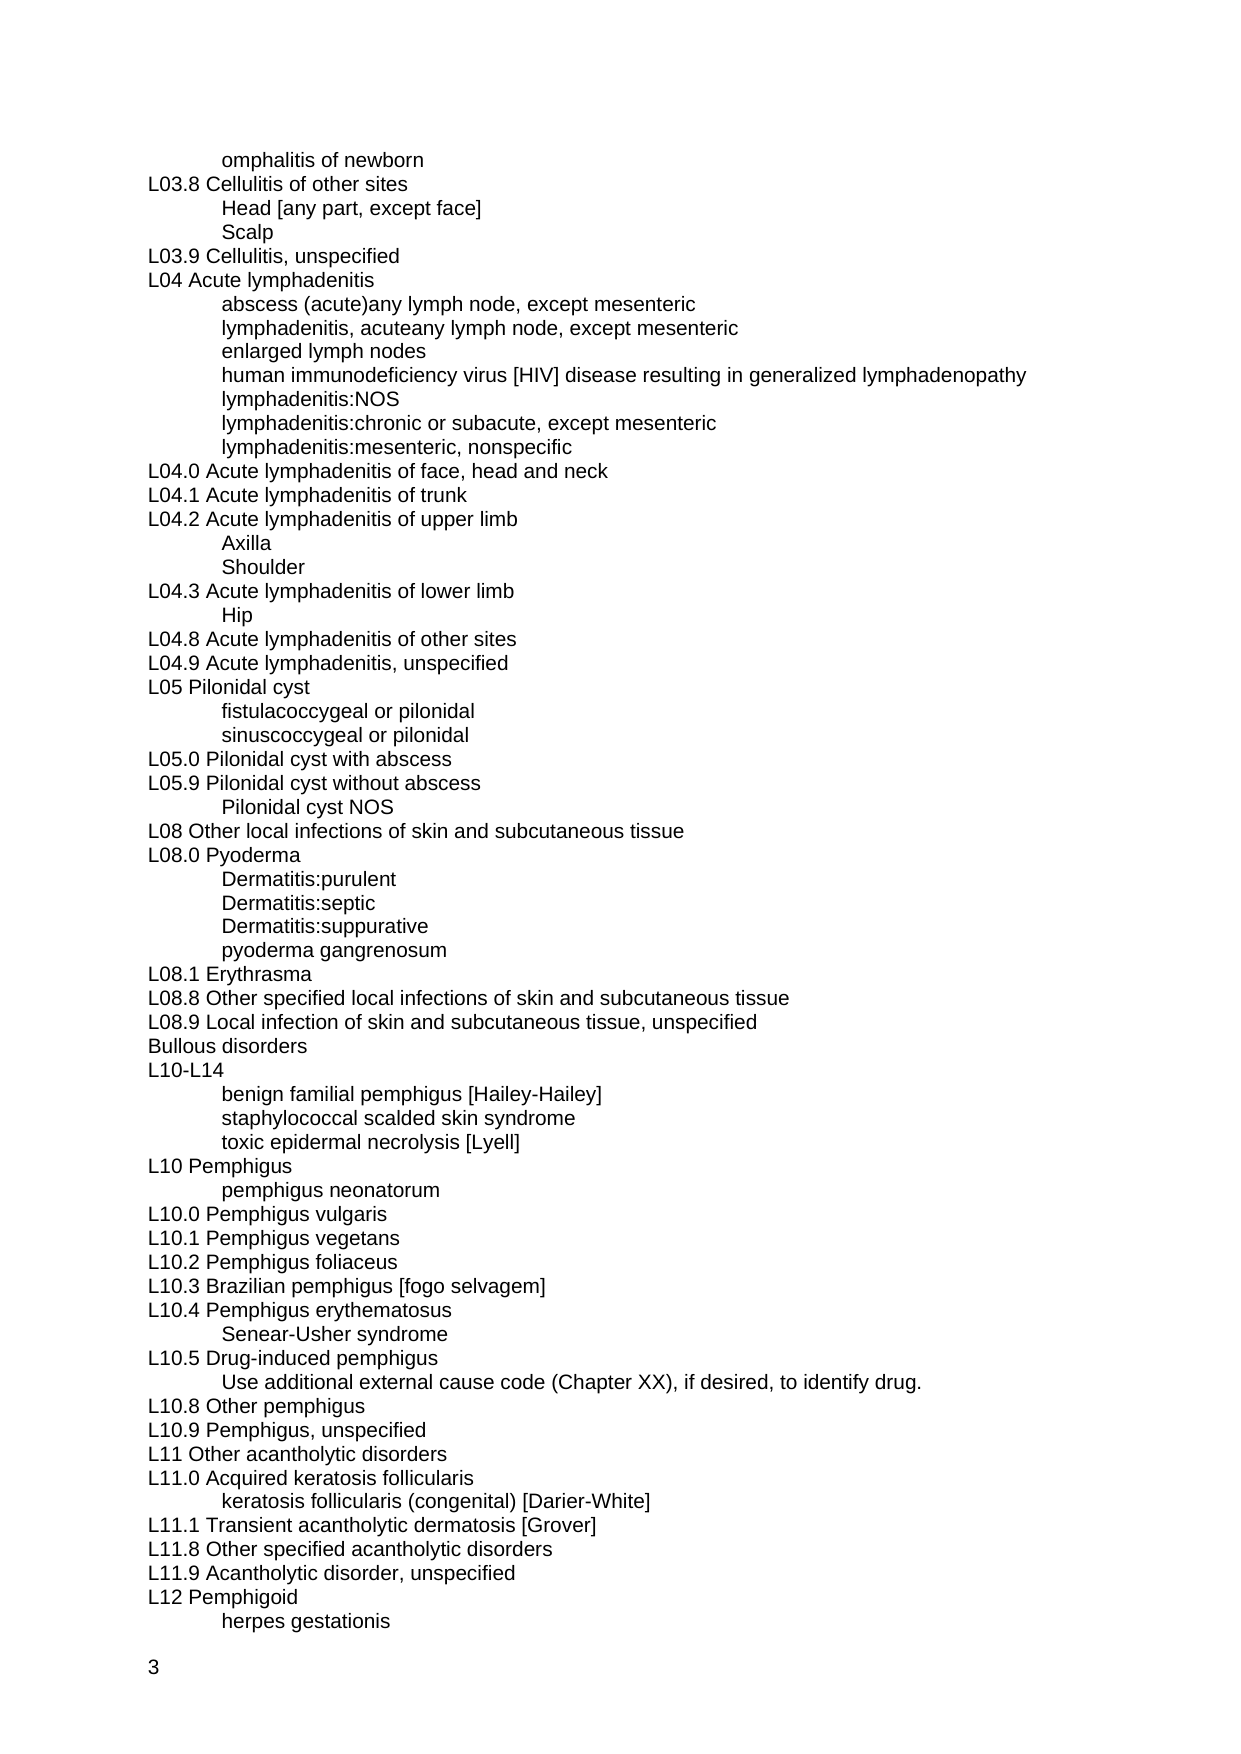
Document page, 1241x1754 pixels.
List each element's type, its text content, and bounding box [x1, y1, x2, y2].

text L05.9 Pilonidal cyst without abscess [148, 771, 1092, 794]
text L10.0 Pemphigus vulgaris [148, 1202, 1092, 1226]
text L10.5 Drug-induced pemphigus [148, 1346, 1092, 1369]
text L10.2 Pemphigus foliaceus [148, 1250, 1092, 1274]
text L11.9 Acantholytic disorder, unspecified [148, 1561, 1092, 1585]
text Bullous disorders [148, 1034, 1092, 1058]
text herpes gestationis [148, 1609, 1092, 1633]
text Hip [148, 603, 1092, 627]
text L10-L14 [148, 1058, 1092, 1082]
text pemphigus neonatorum [148, 1178, 1092, 1202]
text Head [any part, except face] [148, 196, 1092, 219]
text omphalitis of newborn [148, 148, 1092, 172]
text L04 Acute lymphadenitis [148, 267, 1092, 291]
text L05 Pilonidal cyst [148, 675, 1092, 699]
text fistulacoccygeal or pilonidal [148, 699, 1092, 723]
text L04.0 Acute lymphadenitis of face, head and neck [148, 459, 1092, 483]
text Pilonidal cyst NOS [148, 794, 1092, 818]
text pyoderma gangrenosum [148, 938, 1092, 962]
text Senear-Usher syndrome [148, 1322, 1092, 1346]
text Use additional external cause code (Chapter XX), if desired, to identify drug. [148, 1369, 1092, 1393]
text L04.9 Acute lymphadenitis, unspecified [148, 651, 1092, 675]
text enlarged lymph nodes [148, 339, 1092, 363]
text L05.0 Pilonidal cyst with abscess [148, 747, 1092, 771]
text L10.4 Pemphigus erythematosus [148, 1298, 1092, 1322]
text L03.9 Cellulitis, unspecified [148, 243, 1092, 267]
text Dermatitis:purulent [148, 866, 1092, 890]
text keratosis follicularis (congenital) [Darier-White] [148, 1489, 1092, 1513]
text L08.9 Local infection of skin and subcutaneous tissue, unspecified [148, 1010, 1092, 1034]
text Dermatitis:suppurative [148, 914, 1092, 938]
text Scalp [148, 219, 1092, 243]
text L11.0 Acquired keratosis follicularis [148, 1465, 1092, 1489]
text lymphadenitis, acuteany lymph node, except mesenteric [148, 315, 1092, 339]
text L03.8 Cellulitis of other sites [148, 172, 1092, 196]
text L04.1 Acute lymphadenitis of trunk [148, 483, 1092, 507]
text L10.8 Other pemphigus [148, 1393, 1092, 1417]
text L11 Other acantholytic disorders [148, 1441, 1092, 1465]
text L08.8 Other specified local infections of skin and subcutaneous tissue [148, 986, 1092, 1010]
text sinuscoccygeal or pilonidal [148, 723, 1092, 747]
text L04.2 Acute lymphadenitis of upper limb [148, 507, 1092, 531]
text abscess (acute)any lymph node, except mesenteric [148, 291, 1092, 315]
text Dermatitis:septic [148, 890, 1092, 914]
text staphylococcal scalded skin syndrome [148, 1106, 1092, 1130]
text L10.1 Pemphigus vegetans [148, 1226, 1092, 1250]
text human immunodeficiency virus [HIV] disease resulting in generalized lymphadenopathy [148, 363, 1092, 387]
text L12 Pemphigoid [148, 1585, 1092, 1609]
text lymphadenitis:chronic or subacute, except mesenteric [148, 411, 1092, 435]
text benign familial pemphigus [Hailey-Hailey] [148, 1082, 1092, 1106]
text L11.1 Transient acantholytic dermatosis [Grover] [148, 1513, 1092, 1537]
text L11.8 Other specified acantholytic disorders [148, 1537, 1092, 1561]
text L08.0 Pyoderma [148, 842, 1092, 866]
text L08.1 Erythrasma [148, 962, 1092, 986]
text Shoulder [148, 555, 1092, 579]
text L10.9 Pemphigus, unspecified [148, 1417, 1092, 1441]
text lymphadenitis:NOS [148, 387, 1092, 411]
text Axilla [148, 531, 1092, 555]
text L10.3 Brazilian pemphigus [fogo selvagem] [148, 1274, 1092, 1298]
text L04.8 Acute lymphadenitis of other sites [148, 627, 1092, 651]
text lymphadenitis:mesenteric, nonspecific [148, 435, 1092, 459]
text L08 Other local infections of skin and subcutaneous tissue [148, 818, 1092, 842]
text toxic epidermal necrolysis [Lyell] [148, 1130, 1092, 1154]
text L04.3 Acute lymphadenitis of lower limb [148, 579, 1092, 603]
text L10 Pemphigus [148, 1154, 1092, 1178]
